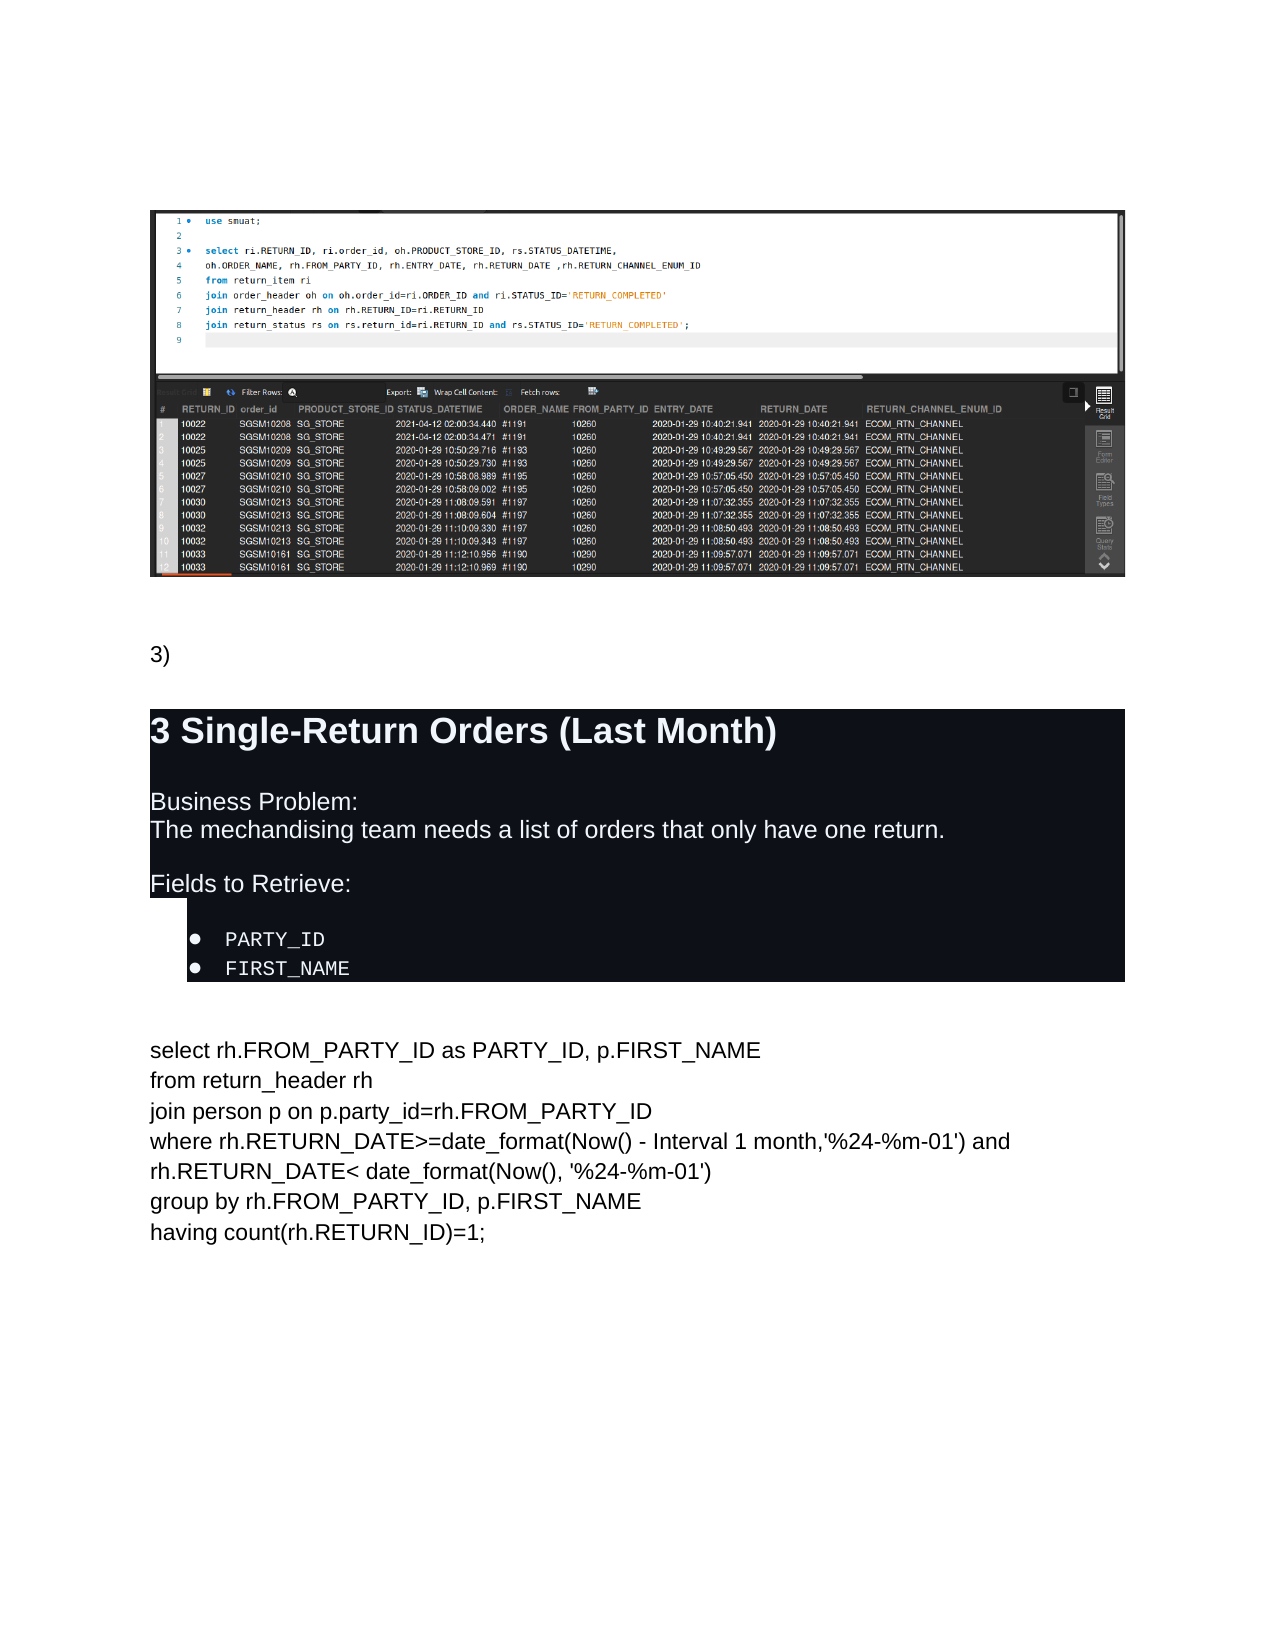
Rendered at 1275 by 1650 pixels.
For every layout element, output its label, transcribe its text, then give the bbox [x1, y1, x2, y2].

list PARTY_ID [187, 923, 1125, 952]
text rh.RETURN_DATE< date_format(Now(), '%24-%m-01') [150, 1158, 1125, 1184]
text select rh.FROM_PARTY_ID as PARTY_ID, p.FIRST_NAME [150, 1037, 1125, 1064]
picture [150, 210, 1125, 577]
text 3) [150, 641, 1125, 668]
subtitle 3 Single-Return Orders (Last Month) [150, 709, 1125, 751]
text from return_header rh [150, 1067, 1125, 1094]
list FIRST_NAME [187, 952, 1125, 982]
text Business Problem: The mechandising team needs a list of orders that only have one return. [150, 786, 1125, 844]
text having count(rh.RETURN_ID)=1; [150, 1218, 1125, 1245]
text group by rh.FROM_PARTY_ID, p.FIRST_NAME [150, 1188, 1125, 1215]
text join person p on p.party_id=rh.FROM_PARTY_ID [150, 1098, 1125, 1124]
text where rh.RETURN_DATE>=date_format(Now() - Interval 1 month,'%24-%m-01') and [150, 1128, 1125, 1154]
text Fields to Retrieve: [150, 869, 1125, 898]
